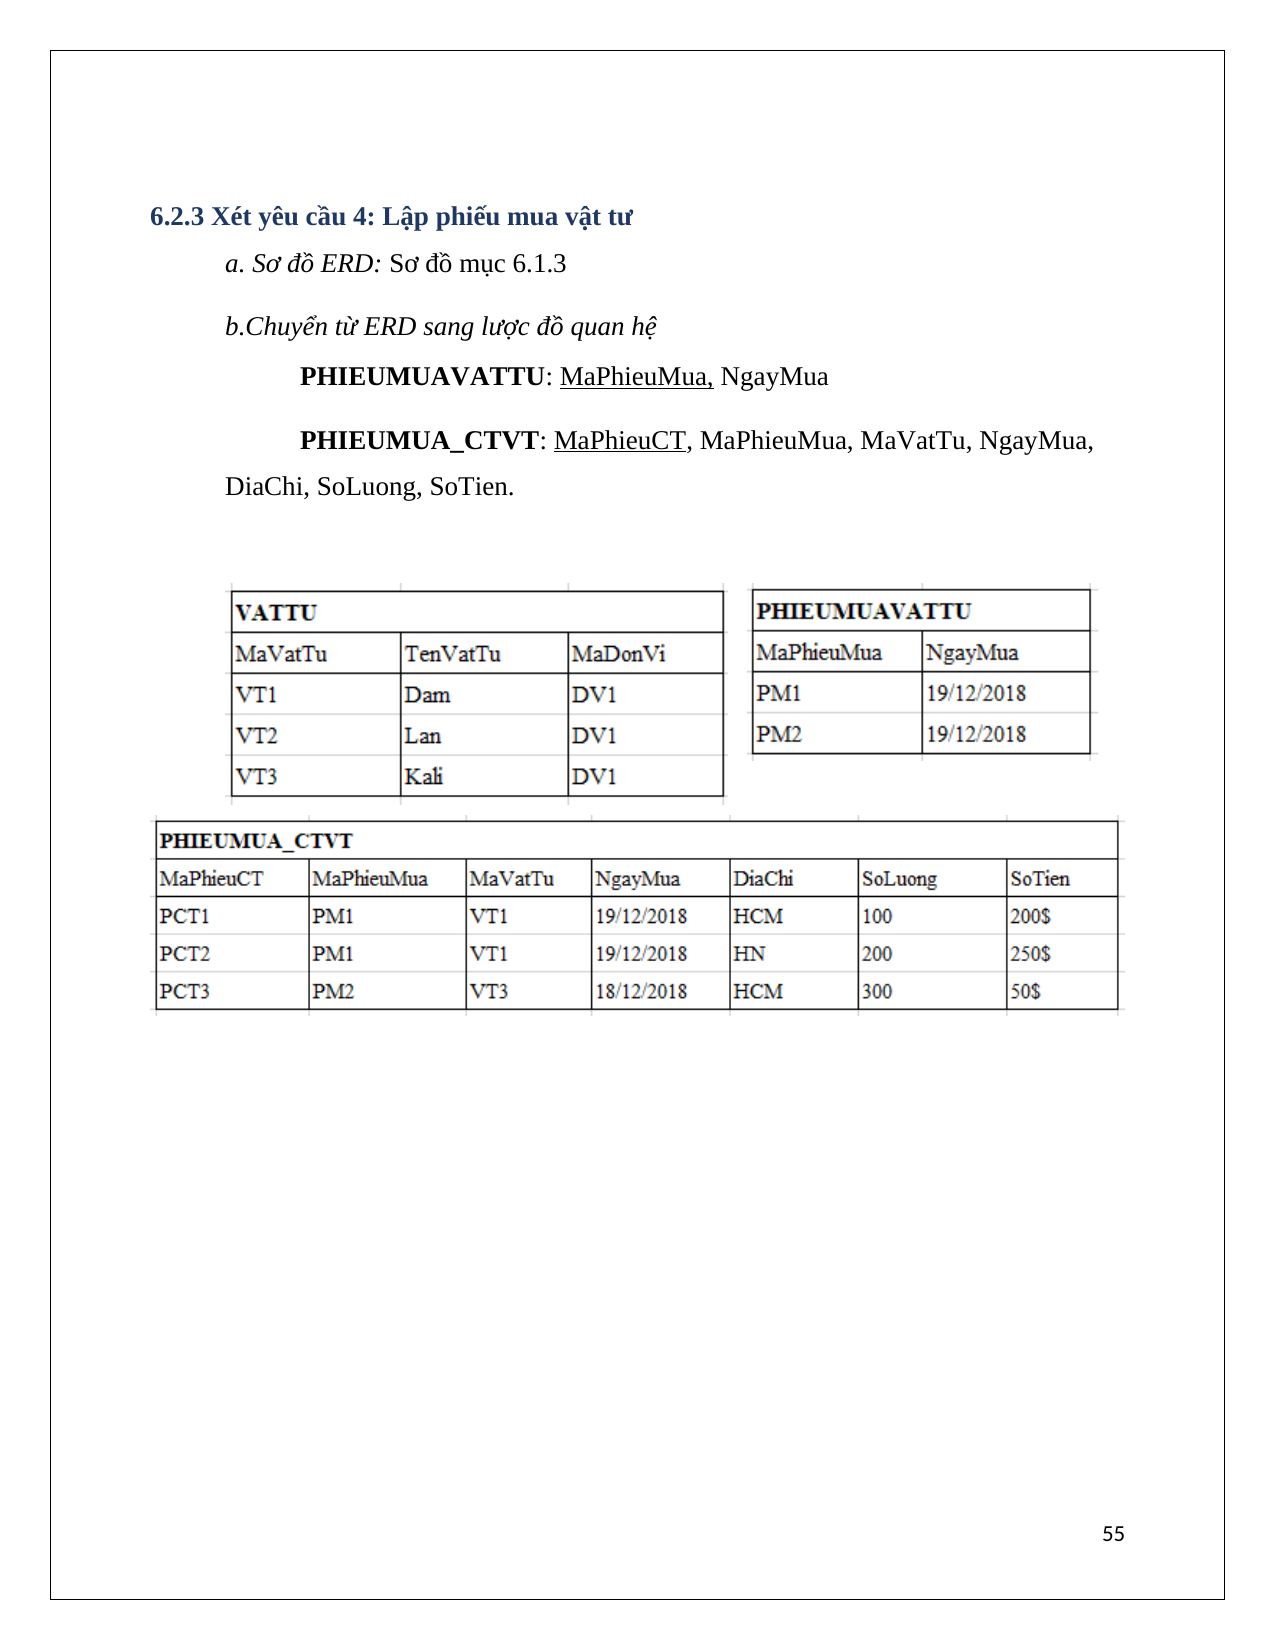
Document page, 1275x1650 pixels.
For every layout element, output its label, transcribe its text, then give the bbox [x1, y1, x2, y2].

text a. Sơ đồ ERD: Sơ đồ mục 6.1.3 [150, 247, 1125, 278]
picture [746, 583, 1099, 761]
picture [225, 583, 729, 805]
text PHIEUMUA_CTVT: MaPhieuCT, MaPhieuMua, MaVatTu, NgayMua, DiaChi, SoLuong, SoTien. [225, 424, 1125, 502]
text PHIEUMUAVATTU: MaPhieuMua, NgayMua [225, 360, 1125, 392]
text b.Chuyển từ ERD sang lược đồ quan hệ [150, 310, 1125, 341]
subtitle 6.2.3 Xét yêu cầu 4: Lập phiếu mua vật tư [150, 200, 1125, 231]
picture [150, 815, 1125, 1016]
